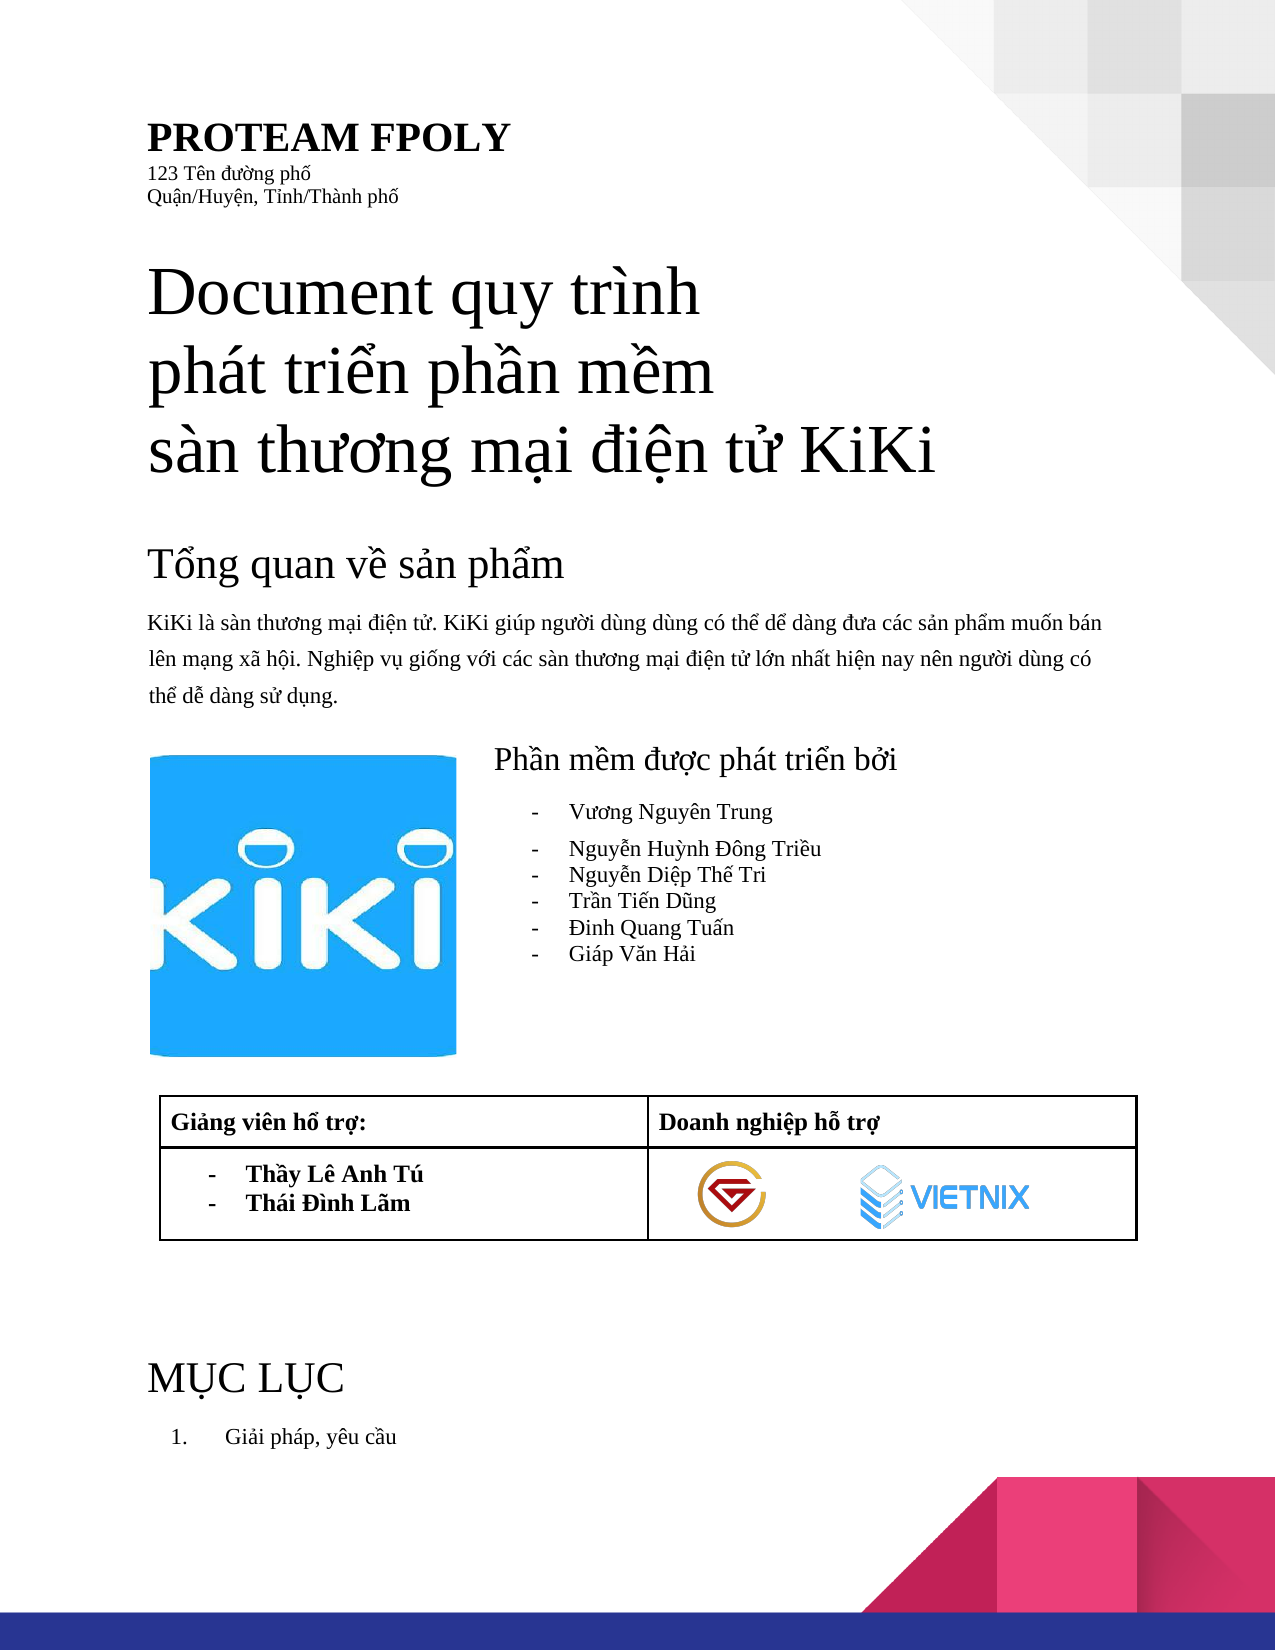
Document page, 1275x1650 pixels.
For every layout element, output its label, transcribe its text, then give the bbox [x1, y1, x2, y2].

list Giáp Văn Hải [457, 940, 1125, 967]
list Đinh Quang Tuấn [457, 914, 1125, 940]
text PROTEAM FPOLY [147, 112, 1125, 160]
list Vương Nguyên Trung [457, 798, 1125, 824]
text 123 Tên đường phố [147, 160, 1125, 184]
table_header Doanh nghiệp hỗ trợ [649, 1097, 1135, 1146]
table_header Giảng viên hổ trợ: [161, 1097, 647, 1146]
list Giải pháp, yêu cầu [187, 1423, 1125, 1449]
table_cell [649, 1149, 1135, 1239]
picture [150, 755, 457, 1058]
table_cell Thầy Lê Anh Tú Thái Đình Lãm [161, 1149, 647, 1239]
title Document quy trình phát triển phần mềm sàn thương mại điện tử KiKi [147, 250, 1125, 487]
text Quận/Huyện, Tỉnh/Thành phố [147, 184, 1125, 208]
picture [0, 1475, 1275, 1650]
list Trần Tiến Dũng [457, 887, 1125, 914]
subtitle Phần mềm được phát triển bởi [147, 739, 1125, 777]
list Nguyễn Diệp Thế Tri [457, 861, 1125, 887]
picture [860, 1165, 1030, 1229]
list Nguyễn Huỳnh Đông Triều [457, 835, 1125, 861]
text KiKi là sàn thương mại điện tử. KiKi giúp người dùng dùng có thể dể dàng đưa các sản phẩm muốn bán lên mạng xã hội. Nghiệp vụ giống với các sàn thương mại điện tử lớn nhất hiện nay nên người dùng có thể dễ dàng sử dụng. [147, 608, 1125, 708]
subtitle Tổng quan về sản phẩm [147, 537, 1125, 588]
picture [900, 0, 1275, 375]
subtitle MỤC LỤC [147, 1352, 1125, 1402]
picture [696, 1158, 767, 1229]
